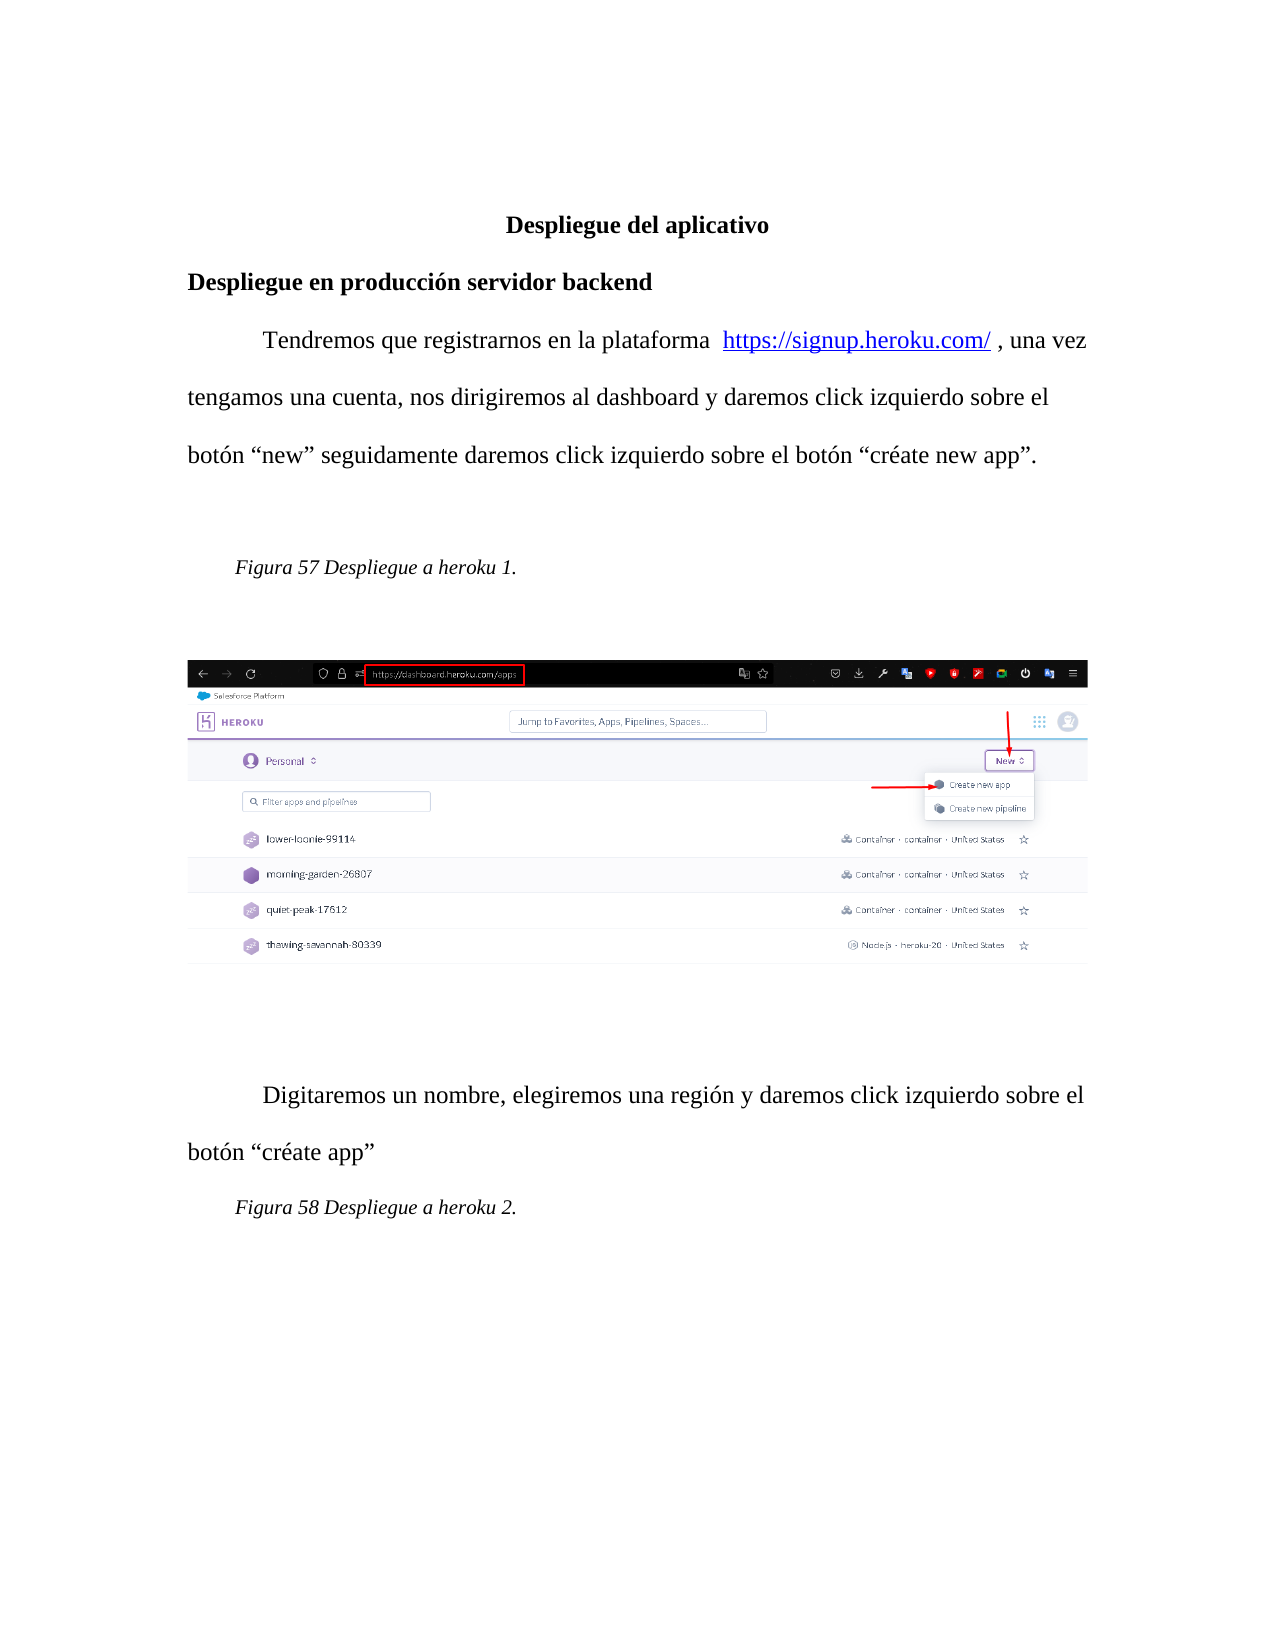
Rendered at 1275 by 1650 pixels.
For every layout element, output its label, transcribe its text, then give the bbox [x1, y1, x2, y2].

text Figura 58 Despliegue a heroku 2. [187, 1195, 1087, 1219]
picture [187, 660, 1088, 1051]
subtitle Despliegue del aplicativo [187, 210, 1087, 239]
list Tendremos que registrarnos en la plataforma https://signup.heroku.com/ , una vez tengamos una cuenta, nos dirigiremos al dashboard y daremos click izquierdo sobre el botón “new” seguidamente daremos click izquierdo sobre el botón “créate new app”. [187, 325, 1087, 469]
text Figura 57 Despliegue a heroku 1. [187, 555, 1087, 579]
subtitle Despliegue en producción servidor backend [187, 267, 1087, 296]
text Digitaremos un nombre, elegiremos una región y daremos click izquierdo sobre el botón “créate app” [187, 1080, 1087, 1166]
